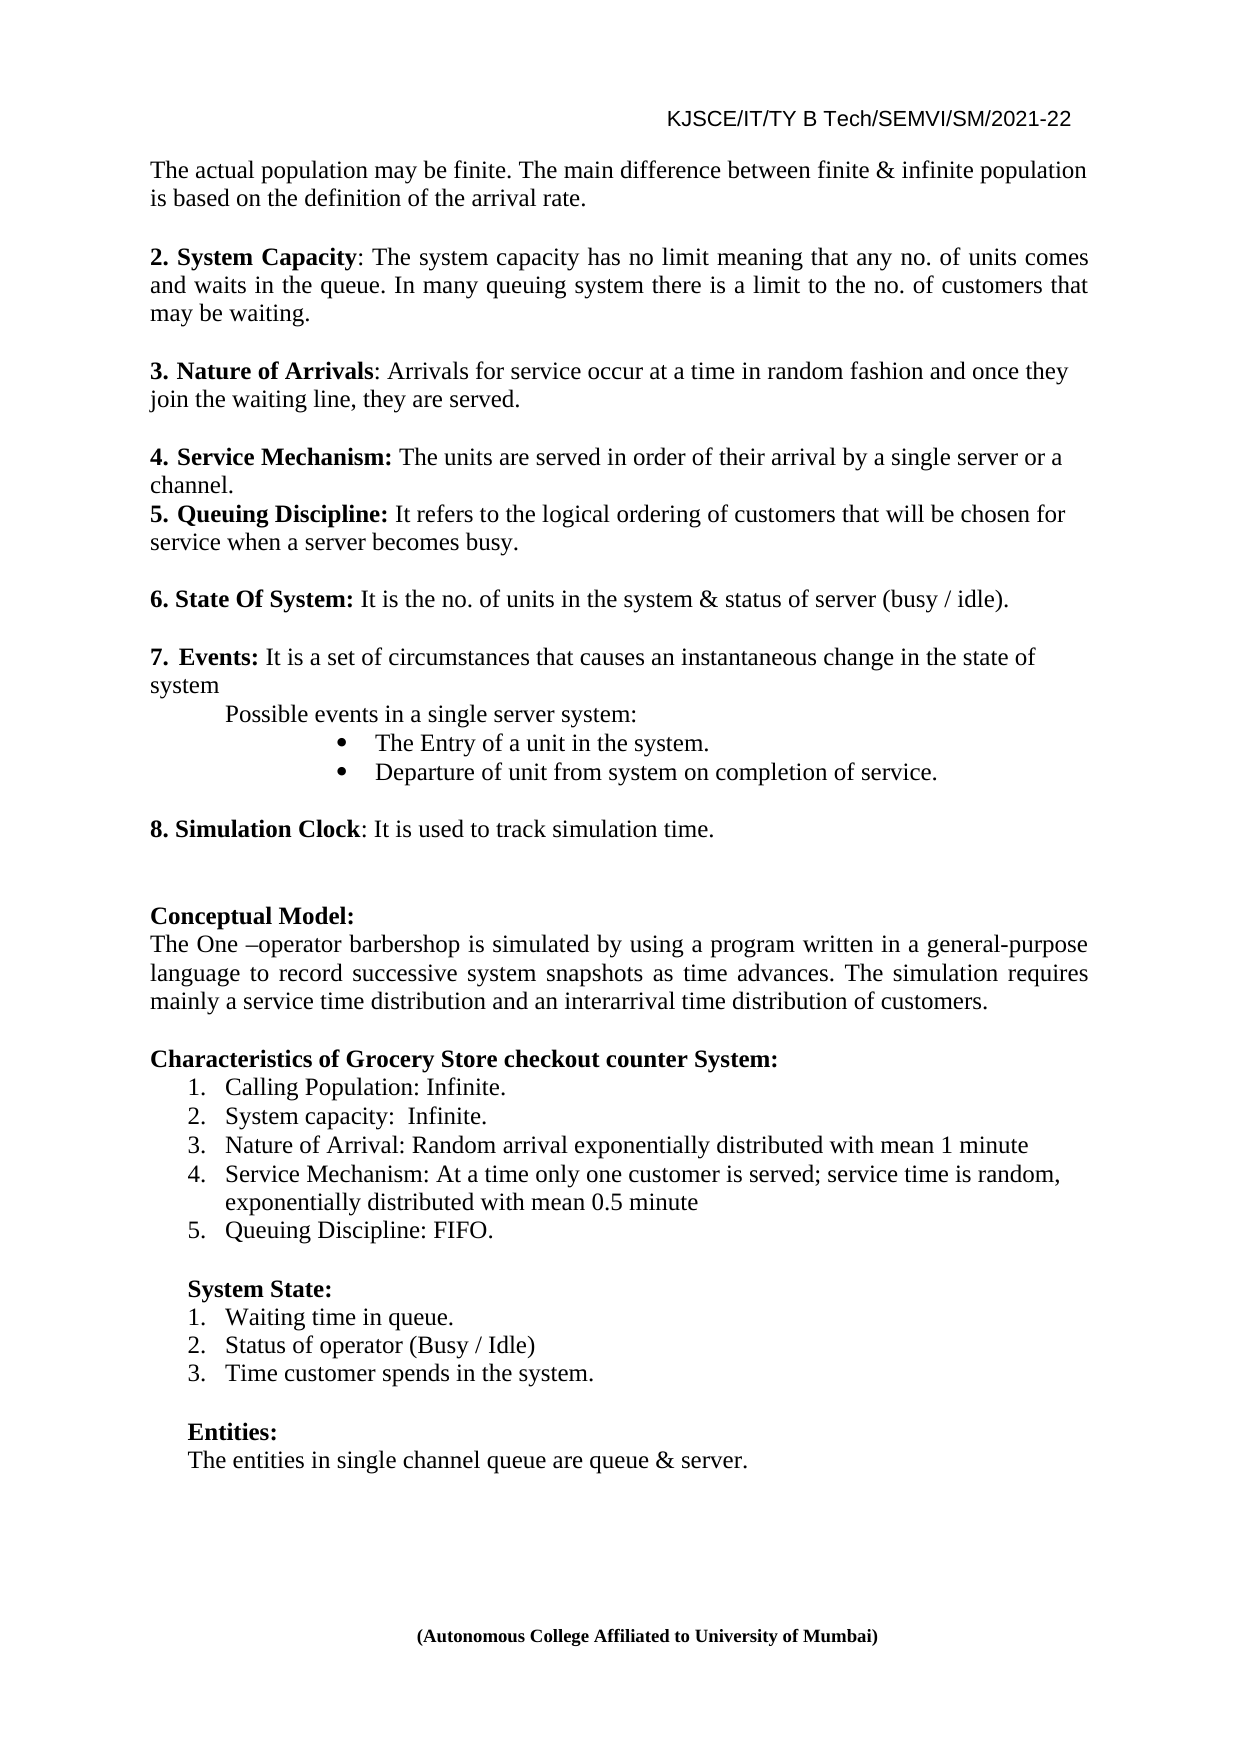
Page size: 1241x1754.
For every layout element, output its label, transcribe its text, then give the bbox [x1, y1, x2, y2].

list System Capacity: The system capacity has no limit meaning that any no. of units comes and waits in the queue. In many queuing system there is a limit to the no. of customers that may be waiting. [150, 242, 1089, 327]
text Entities: [187, 1417, 1090, 1446]
list The Entry of a unit in the system. [337, 728, 1090, 757]
list Queuing Discipline: FIFO. [187, 1216, 1090, 1244]
text KJSCE/IT/TY B Tech/SEMVI/SM/2021-22 [667, 106, 1090, 131]
list Status of operator (Busy / Idle) [187, 1331, 1090, 1359]
text System State: [187, 1274, 1090, 1302]
list Departure of unit from system on completion of service. [337, 757, 1090, 786]
list Service Mechanism: The units are served in order of their arrival by a single server or a channel. [150, 443, 1089, 498]
text The One –operator barbershop is simulated by using a program written in a general-purpose language to record successive system snapshots as time advances. The simulation requires mainly a service time distribution and an interarrival time distribution of customers. [150, 930, 1089, 1015]
list State Of System: It is the no. of units in the system & status of server (busy / idle). [150, 584, 1090, 613]
text Possible events in a single server system: [225, 699, 1090, 728]
list Waiting time in queue. [187, 1302, 1090, 1331]
text Conceptual Model: [150, 901, 1090, 929]
list Simulation Clock: It is used to track simulation time. [150, 814, 1090, 843]
list Events: It is a set of circumstances that causes an instantaneous change in the state of system [150, 643, 1089, 699]
text The entities in single channel queue are queue & server. [187, 1446, 1090, 1474]
list Calling Population: Infinite. [187, 1073, 1090, 1101]
text The actual population may be finite. The main difference between finite & infinite population is based on the definition of the arrival rate. [150, 156, 1089, 212]
list Time customer spends in the system. [187, 1359, 1090, 1387]
text Characteristics of Grocery Store checkout counter System: [150, 1044, 1090, 1073]
list Nature of Arrival: Random arrival exponentially distributed with mean 1 minute [187, 1130, 1090, 1158]
list System capacity: Infinite. [187, 1101, 1090, 1130]
text (Autonomous College Affiliated to University of Mumbai) [417, 1624, 1090, 1646]
list Queuing Discipline: It refers to the logical ordering of customers that will be chosen for service when a server becomes busy. [150, 500, 1089, 556]
list Service Mechanism: At a time only one customer is served; service time is random, exponentially distributed with mean 0.5 minute [187, 1160, 1089, 1216]
list Nature of Arrivals: Arrivals for service occur at a time in random fashion and once they join the waiting line, they are served. [150, 357, 1089, 413]
